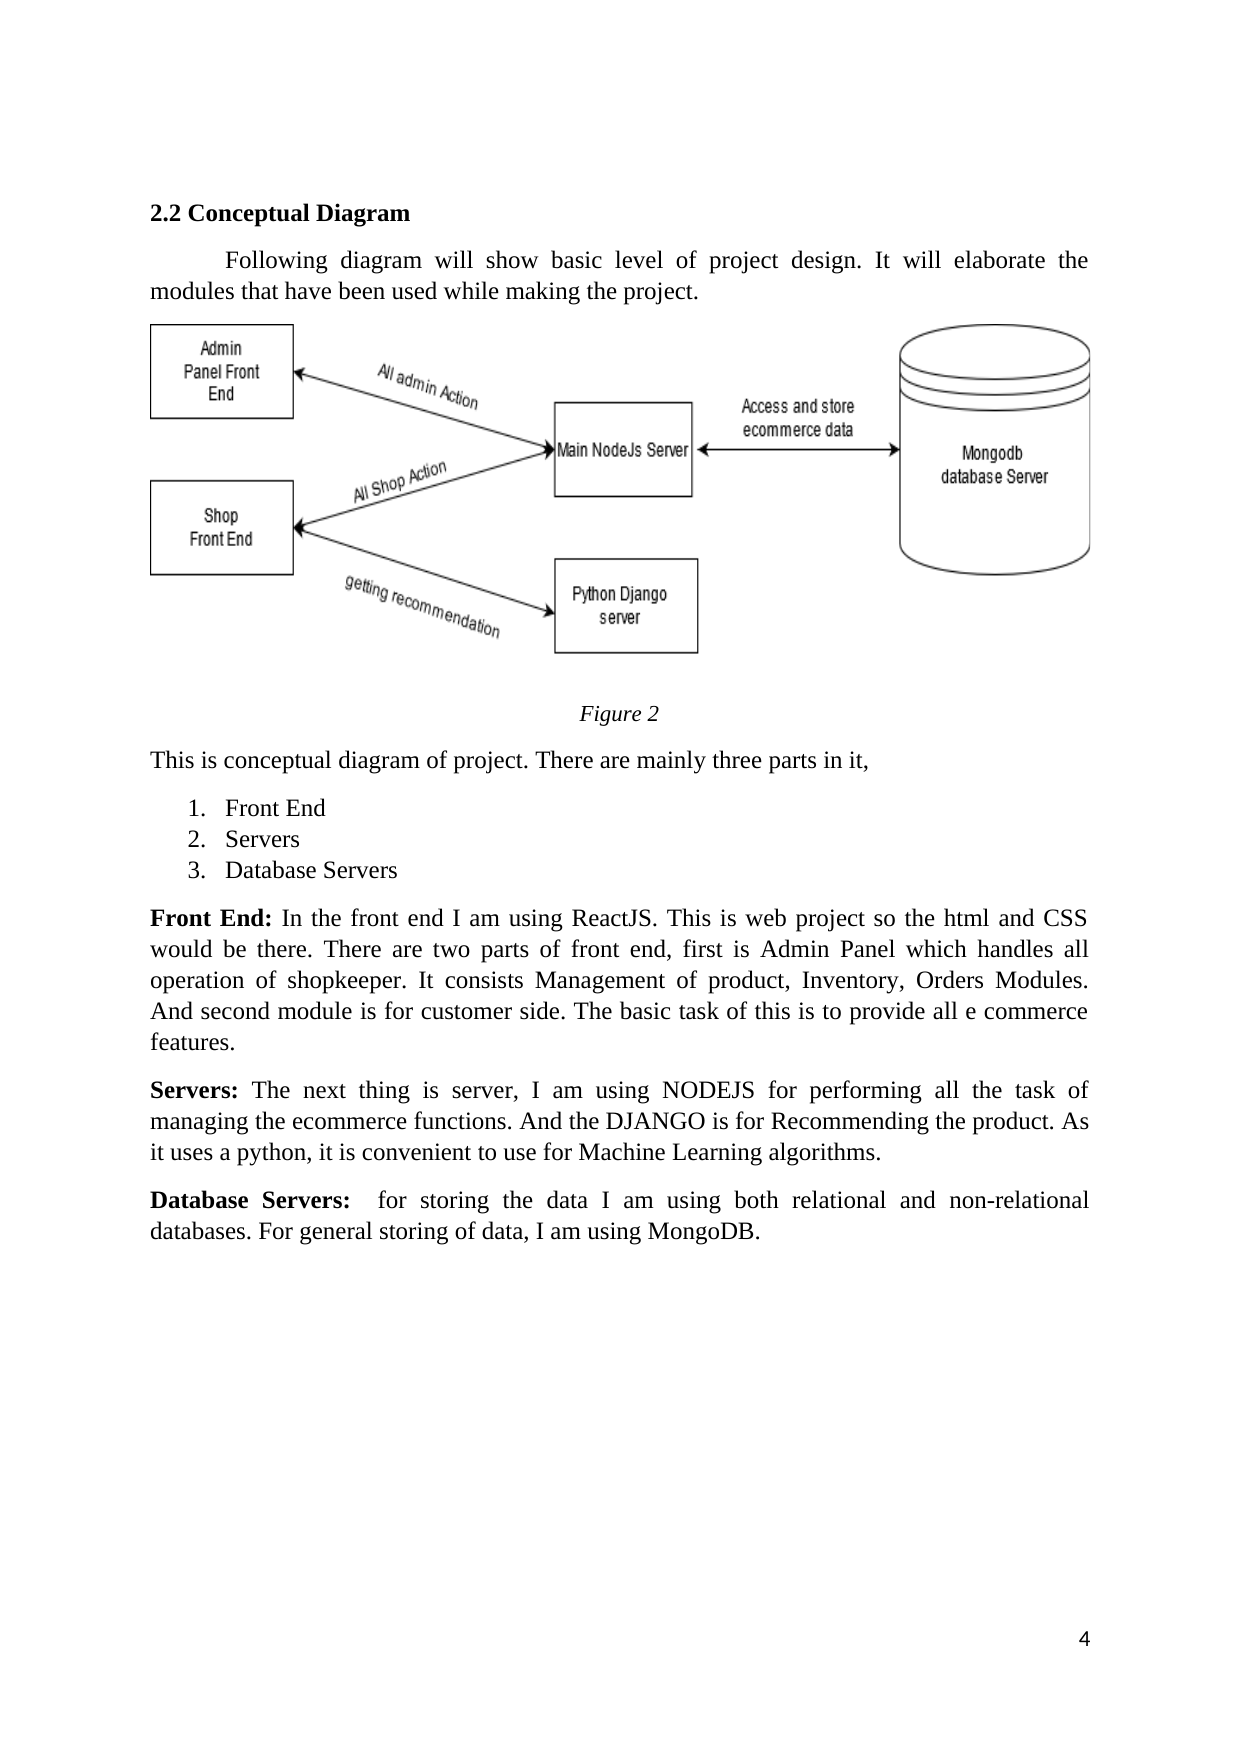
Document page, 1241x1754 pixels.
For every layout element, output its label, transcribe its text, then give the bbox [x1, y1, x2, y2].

list Front End [187, 793, 1090, 822]
text 2.2 Conceptual Diagram [150, 198, 1090, 226]
text Following diagram will show basic level of project design. It will elaborate the modules that have been used while making the project. [150, 245, 1090, 305]
text Figure 2 [150, 701, 1090, 727]
list Servers [187, 824, 1090, 853]
text This is conceptual diagram of project. There are mainly three parts in it, [150, 746, 1090, 774]
text Servers: The next thing is server, I am using NODEJS for performing all the task of managing the ecommerce functions. And the DJANGO is for Recommending the product. As it uses a python, it is convenient to use for Machine Learning algorithms. [150, 1075, 1090, 1166]
picture [150, 324, 1091, 682]
list Database Servers [187, 855, 1090, 884]
text Front End: In the front end I am using ReactJS. This is web project so the html and CSS would be there. There are two parts of front end, first is Admin Panel which handles all operation of shopkeeper. It consists Management of product, Inventory, Orders Modules. And second module is for customer side. The basic task of this is to provide all e commerce features. [150, 903, 1090, 1056]
text Database Servers: for storing the data I am using both relational and non-relational databases. For general storing of data, I am using MongoDB. [150, 1185, 1090, 1244]
